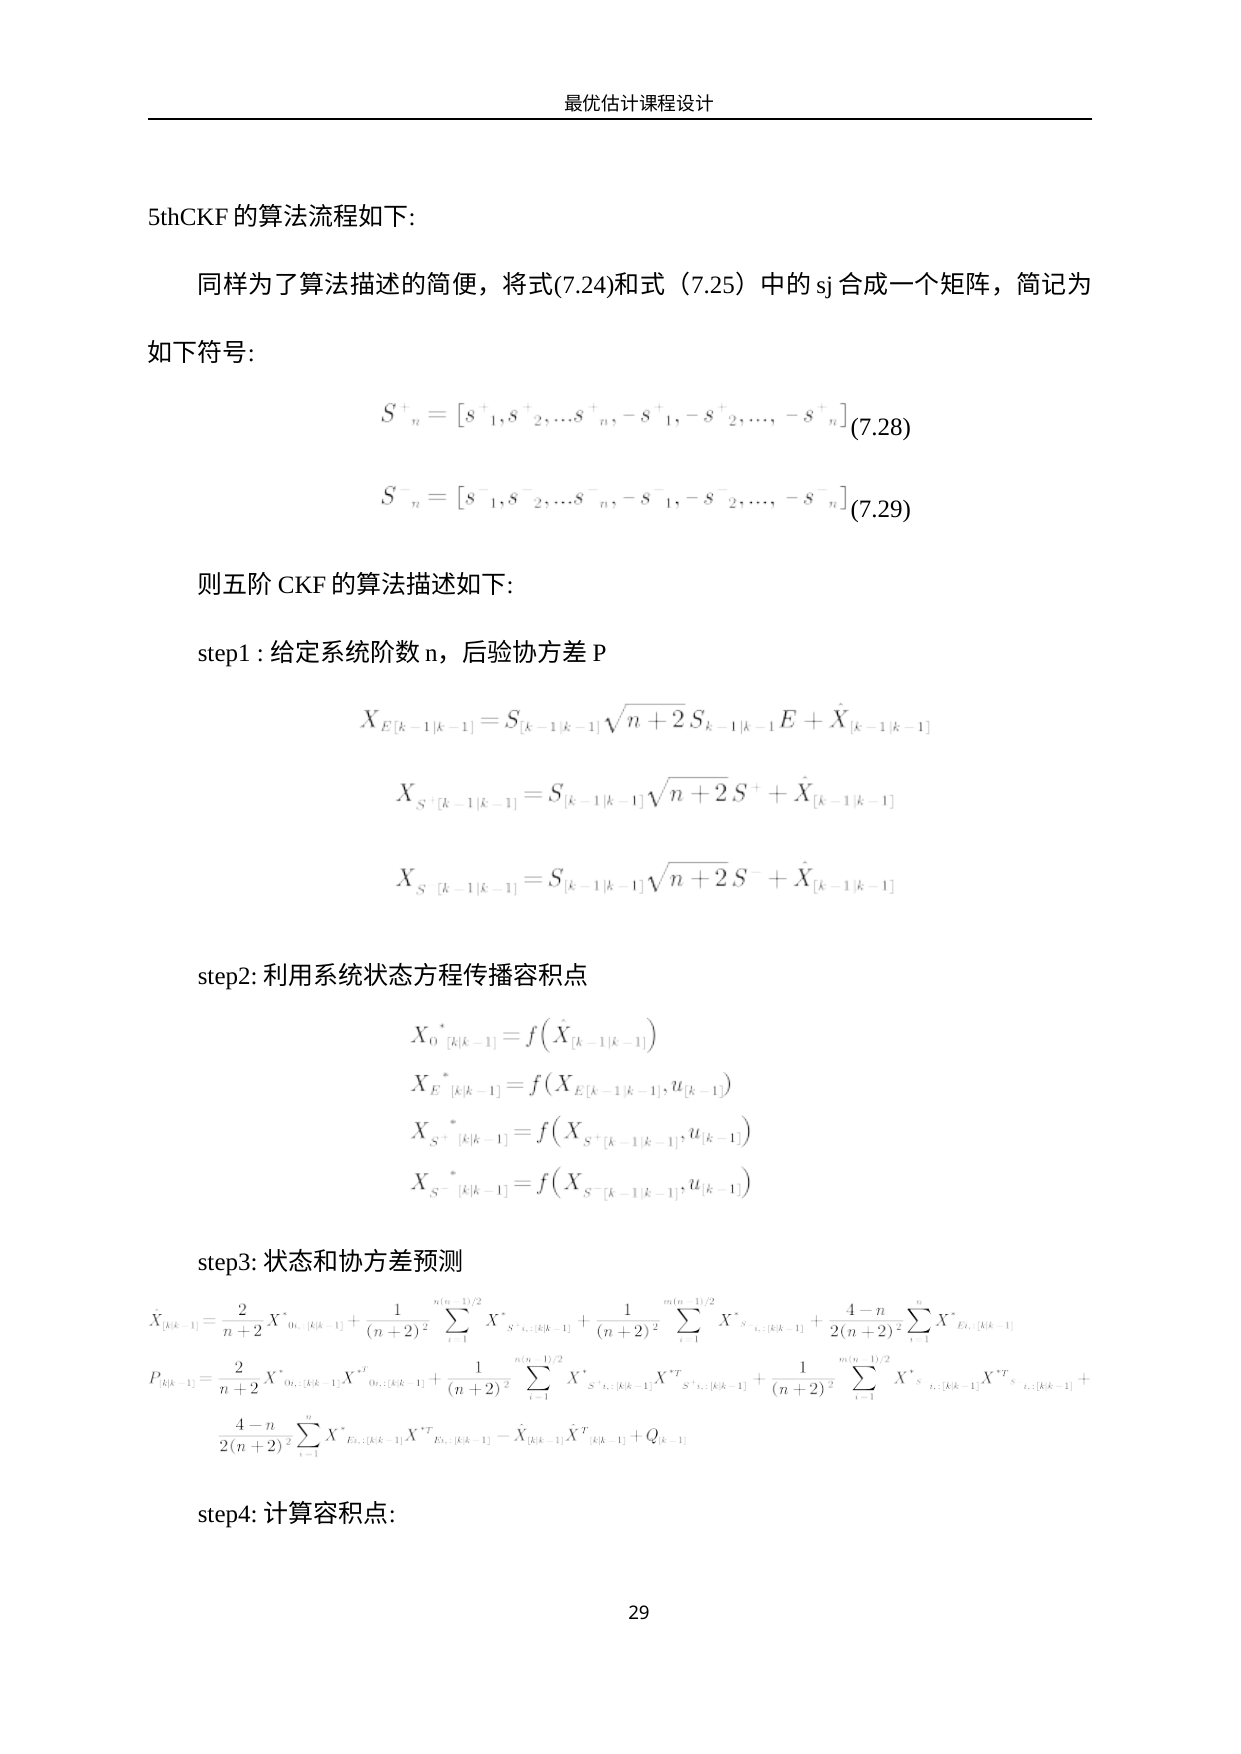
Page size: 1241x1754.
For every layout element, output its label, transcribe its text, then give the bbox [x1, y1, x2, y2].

text 同样为了算法描述的简便，将式(7.24)和式（7.25）中的sj合成一个矩阵，简记为如下符号: [148, 249, 1092, 384]
text step3: 状态和协方差预测 [148, 1226, 1092, 1294]
text step2: 利用系统状态方程传播容积点 [148, 940, 1092, 1008]
text (7.29) [148, 467, 1092, 535]
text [148, 181, 1092, 249]
text 则五阶CKF的算法描述如下: [148, 549, 1092, 617]
text step4: 计算容积点: [148, 1478, 1092, 1546]
text (7.28) [148, 384, 1092, 452]
text step1 : 给定系统阶数n，后验协方差P [148, 617, 1092, 685]
